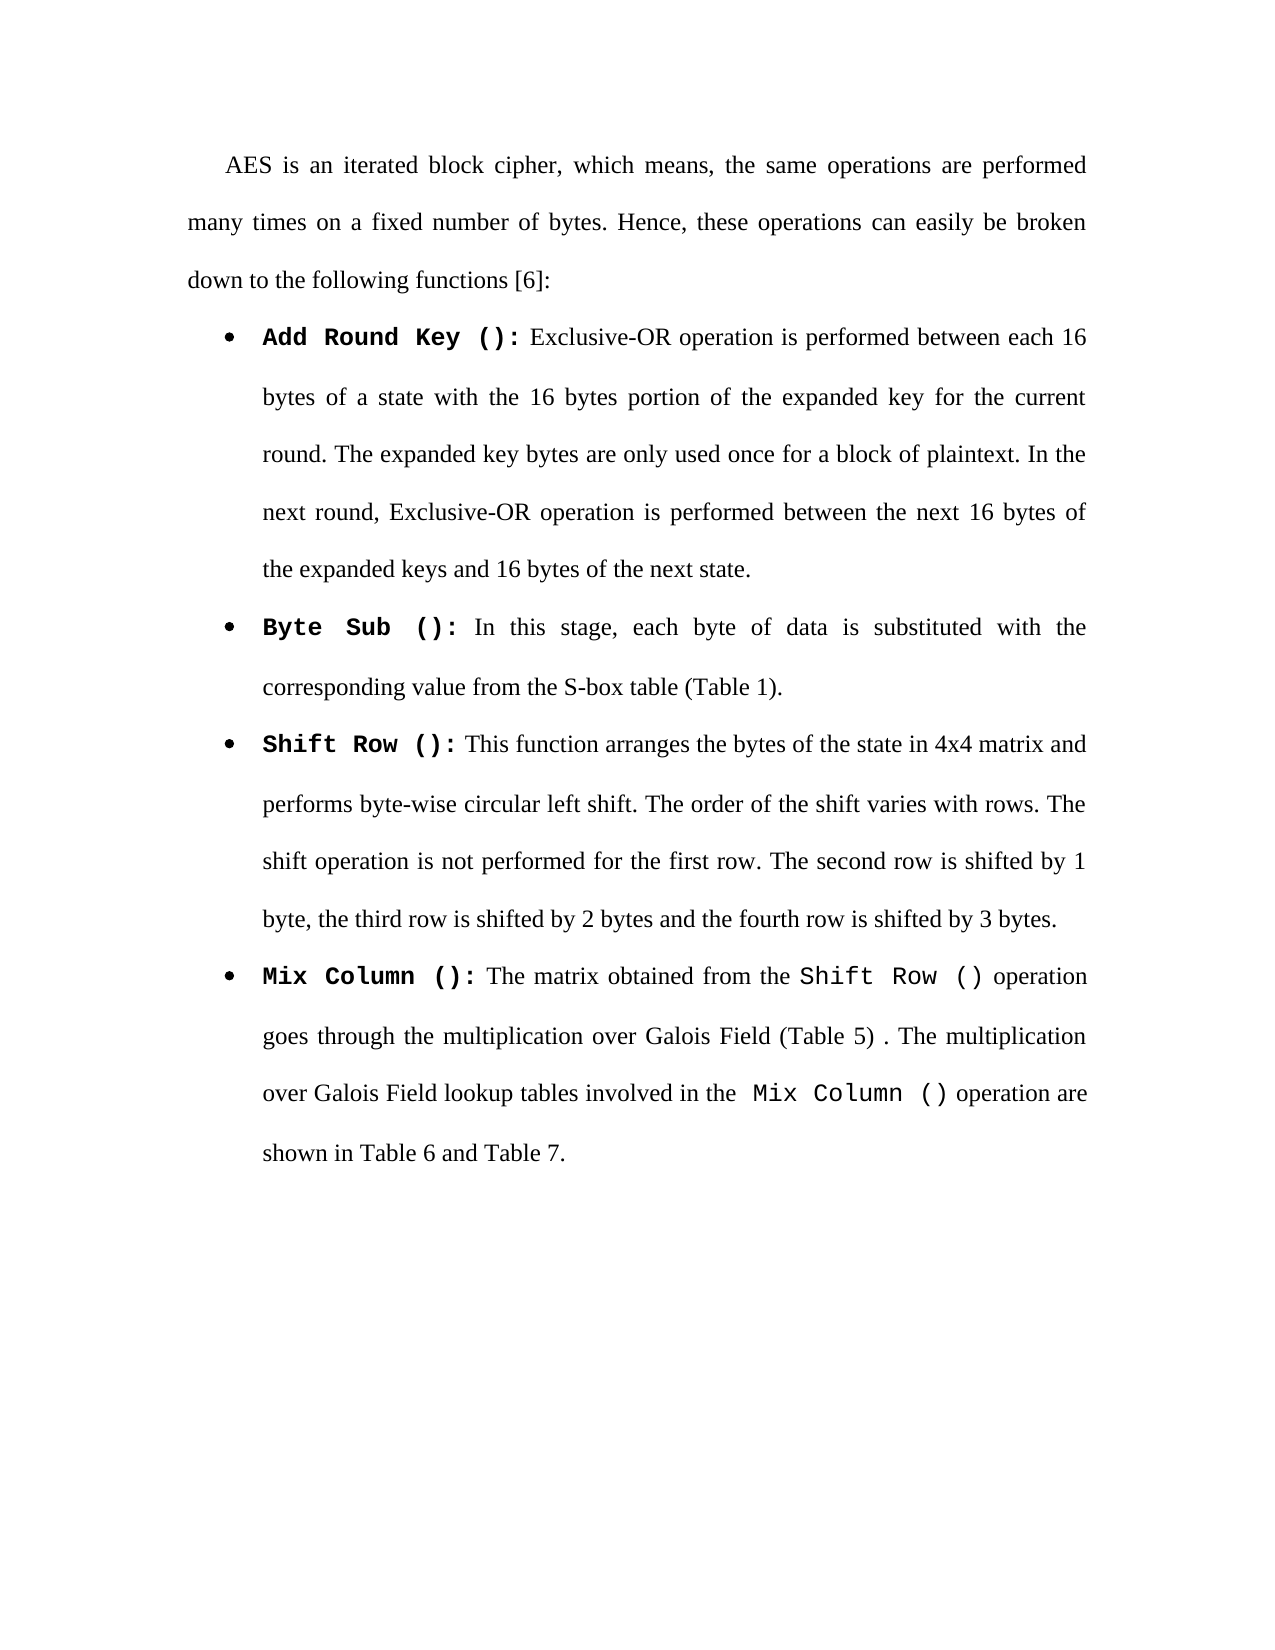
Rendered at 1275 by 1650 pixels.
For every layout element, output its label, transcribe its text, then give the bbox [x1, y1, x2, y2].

list Mix Column (): The matrix obtained from the Shift Row () operation goes through the multiplication over Galois Field (Table 5) . The multiplication over Galois Field lookup tables involved in the Mix Column () operation are shown in Table 6 and Table 7. [225, 961, 1087, 1167]
text AES is an iterated block cipher, which means, the same operations are performed many times on a fixed number of bytes. Hence, these operations can easily be broken down to the following functions [6]: [187, 150, 1087, 294]
list Shift Row (): This function arranges the bytes of the state in 4x4 matrix and performs byte-wise circular left shift. The order of the shift varies with rows. The shift operation is not performed for the first row. The second row is shifted by 1 byte, the third row is shifted by 2 bytes and the fourth row is shifted by 3 bytes. [225, 729, 1087, 932]
list Add Round Key (): Exclusive-OR operation is performed between each 16 bytes of a state with the 16 bytes portion of the expanded key for the current round. The expanded key bytes are only used once for a block of plaintext. In the next round, Exclusive-OR operation is performed between the next 16 bytes of the expanded keys and 16 bytes of the next state. [225, 322, 1087, 583]
list Byte Sub (): In this stage, each byte of data is substituted with the corresponding value from the S-box table (Table 1). [225, 612, 1087, 700]
